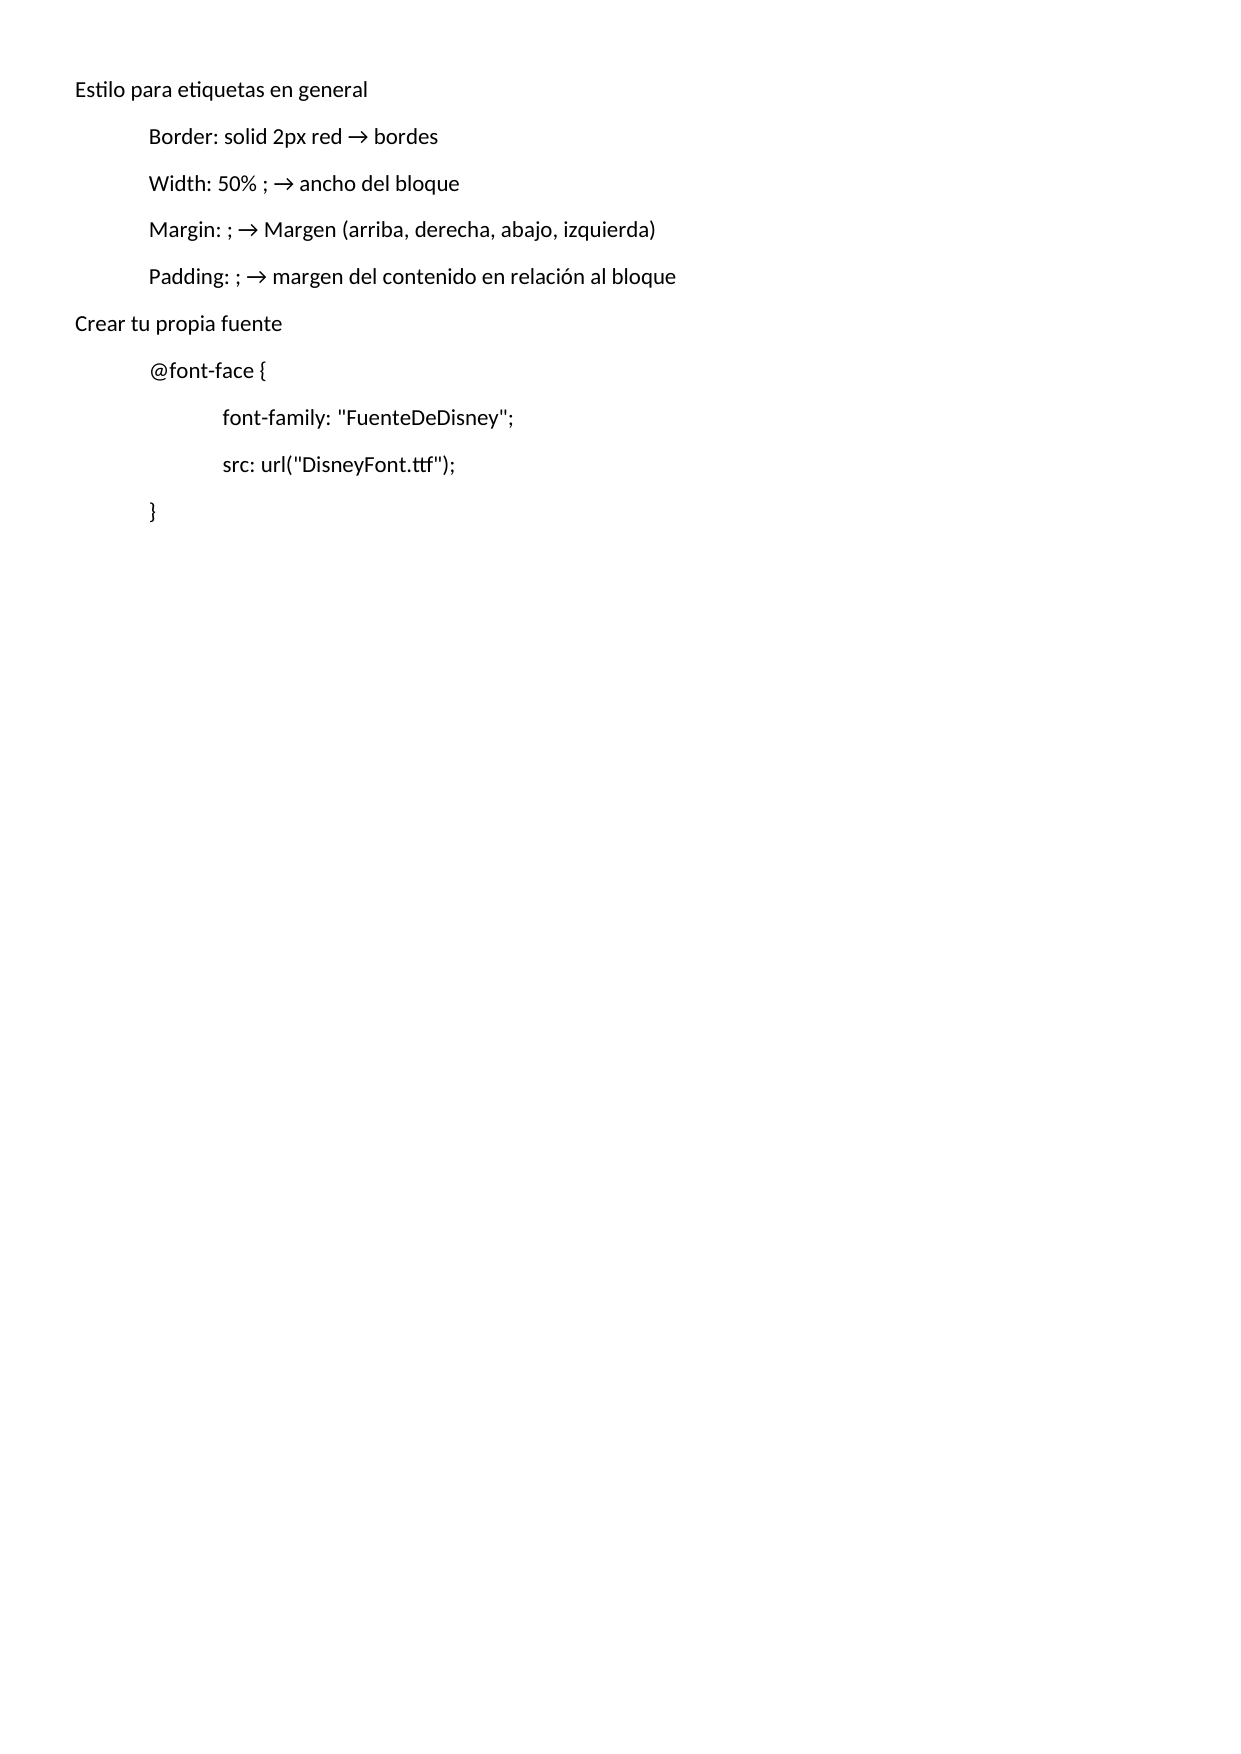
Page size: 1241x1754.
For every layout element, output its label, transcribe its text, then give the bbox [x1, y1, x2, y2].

text @font-face { [75, 356, 1165, 384]
text src: url("DisneyFont.ttf"); [75, 450, 1165, 478]
text Estilo para etiquetas en general [75, 75, 1165, 103]
text Crear tu propia fuente [75, 309, 1165, 337]
text Margin: ; → Margen (arriba, derecha, abajo, izquierda) [75, 216, 1165, 244]
text Padding: ; → margen del contenido en relación al bloque [75, 262, 1165, 291]
text } [75, 497, 1165, 525]
text Width: 50% ; → ancho del bloque [75, 169, 1165, 197]
text font-family: "FuenteDeDisney"; [75, 403, 1165, 431]
text Border: solid 2px red → bordes [75, 122, 1165, 150]
